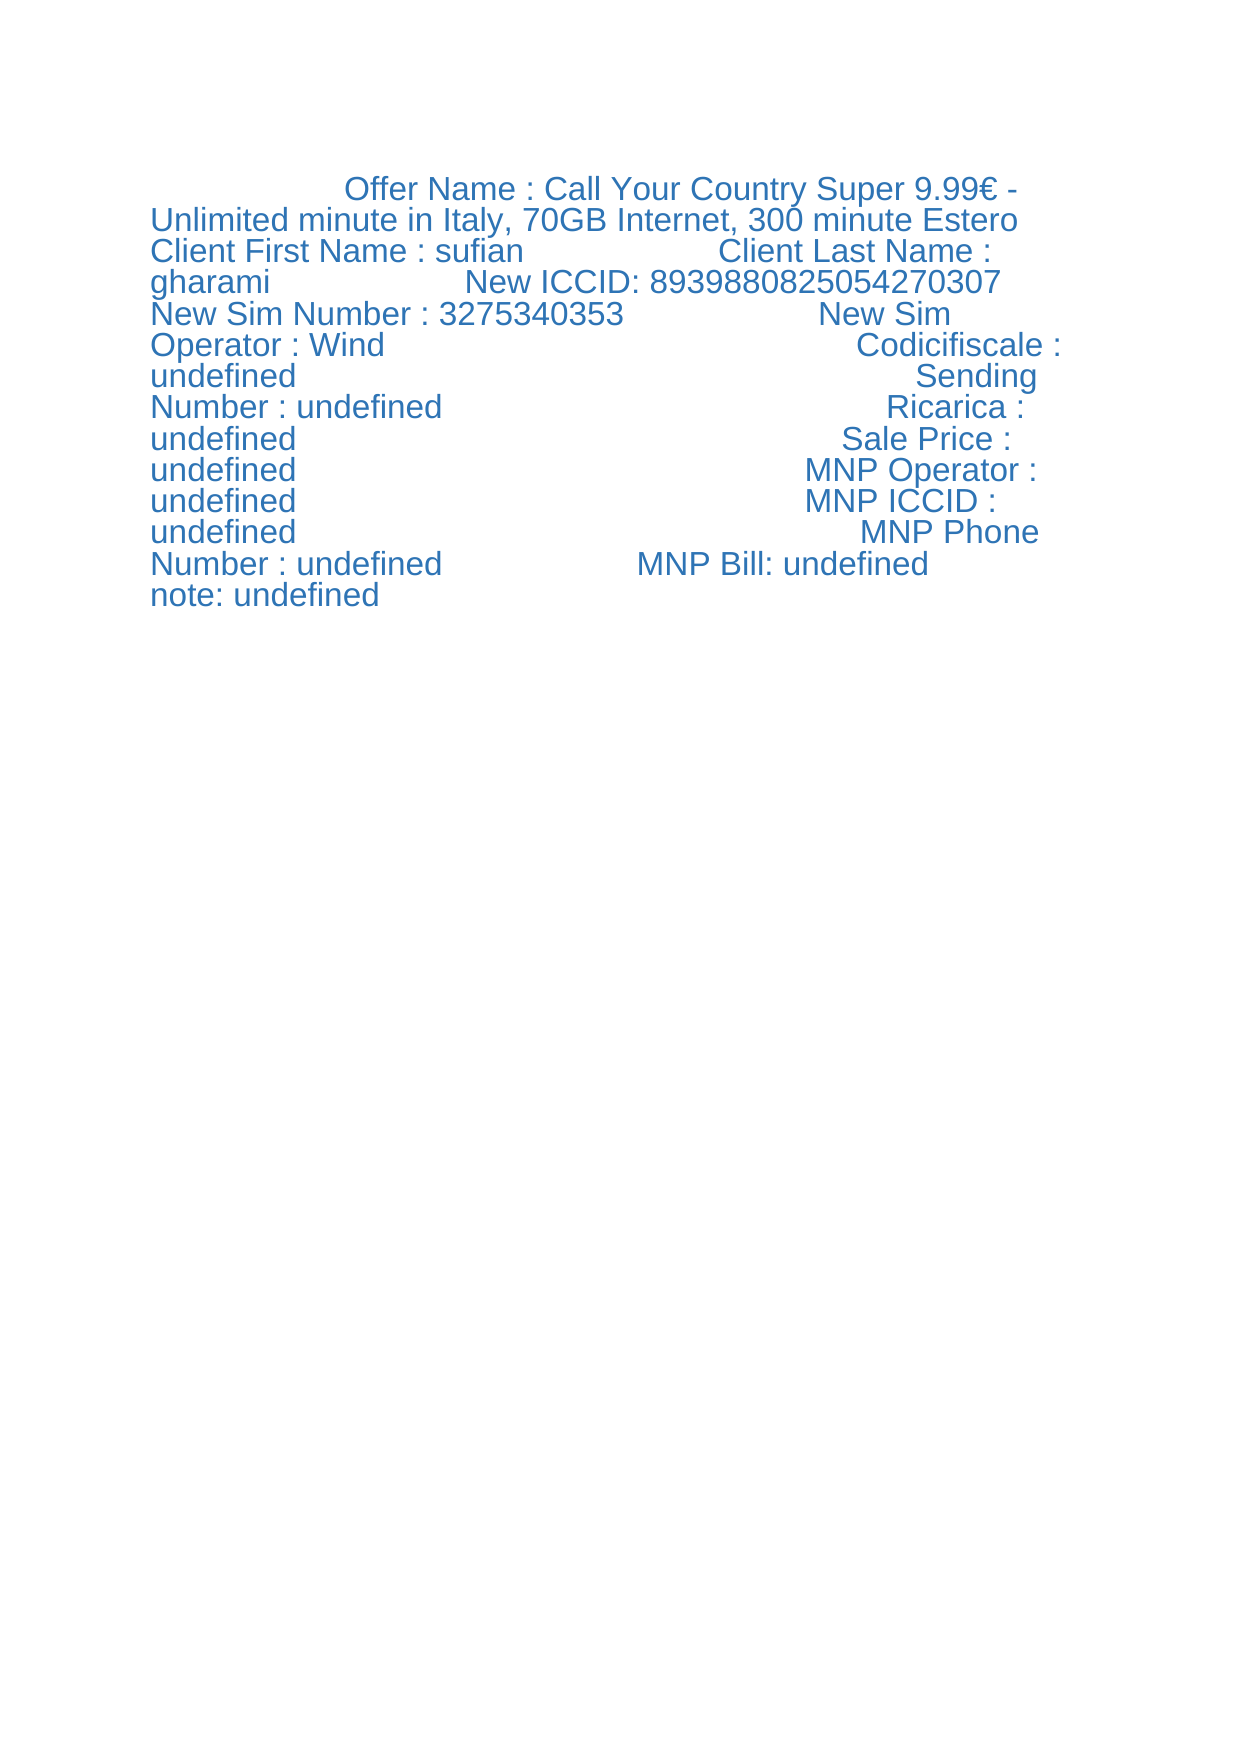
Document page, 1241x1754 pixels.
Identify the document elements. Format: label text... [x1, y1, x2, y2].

subtitle Offer Name : Call Your Country Super 9.99€ -Unlimited minute in Italy, 70GB Internet, 300 minute Estero Client First Name : sufian Client Last Name : gharami New ICCID: 8939880825054270307 New Sim Number : 3275340353 New Sim Operator : Wind Codicifiscale : undefined Sending Number : undefined Ricarica : undefined Sale Price : undefined MNP Operator : undefined MNP ICCID : undefined MNP Phone Number : undefined MNP Bill: undefined note: undefined [150, 175, 1090, 612]
